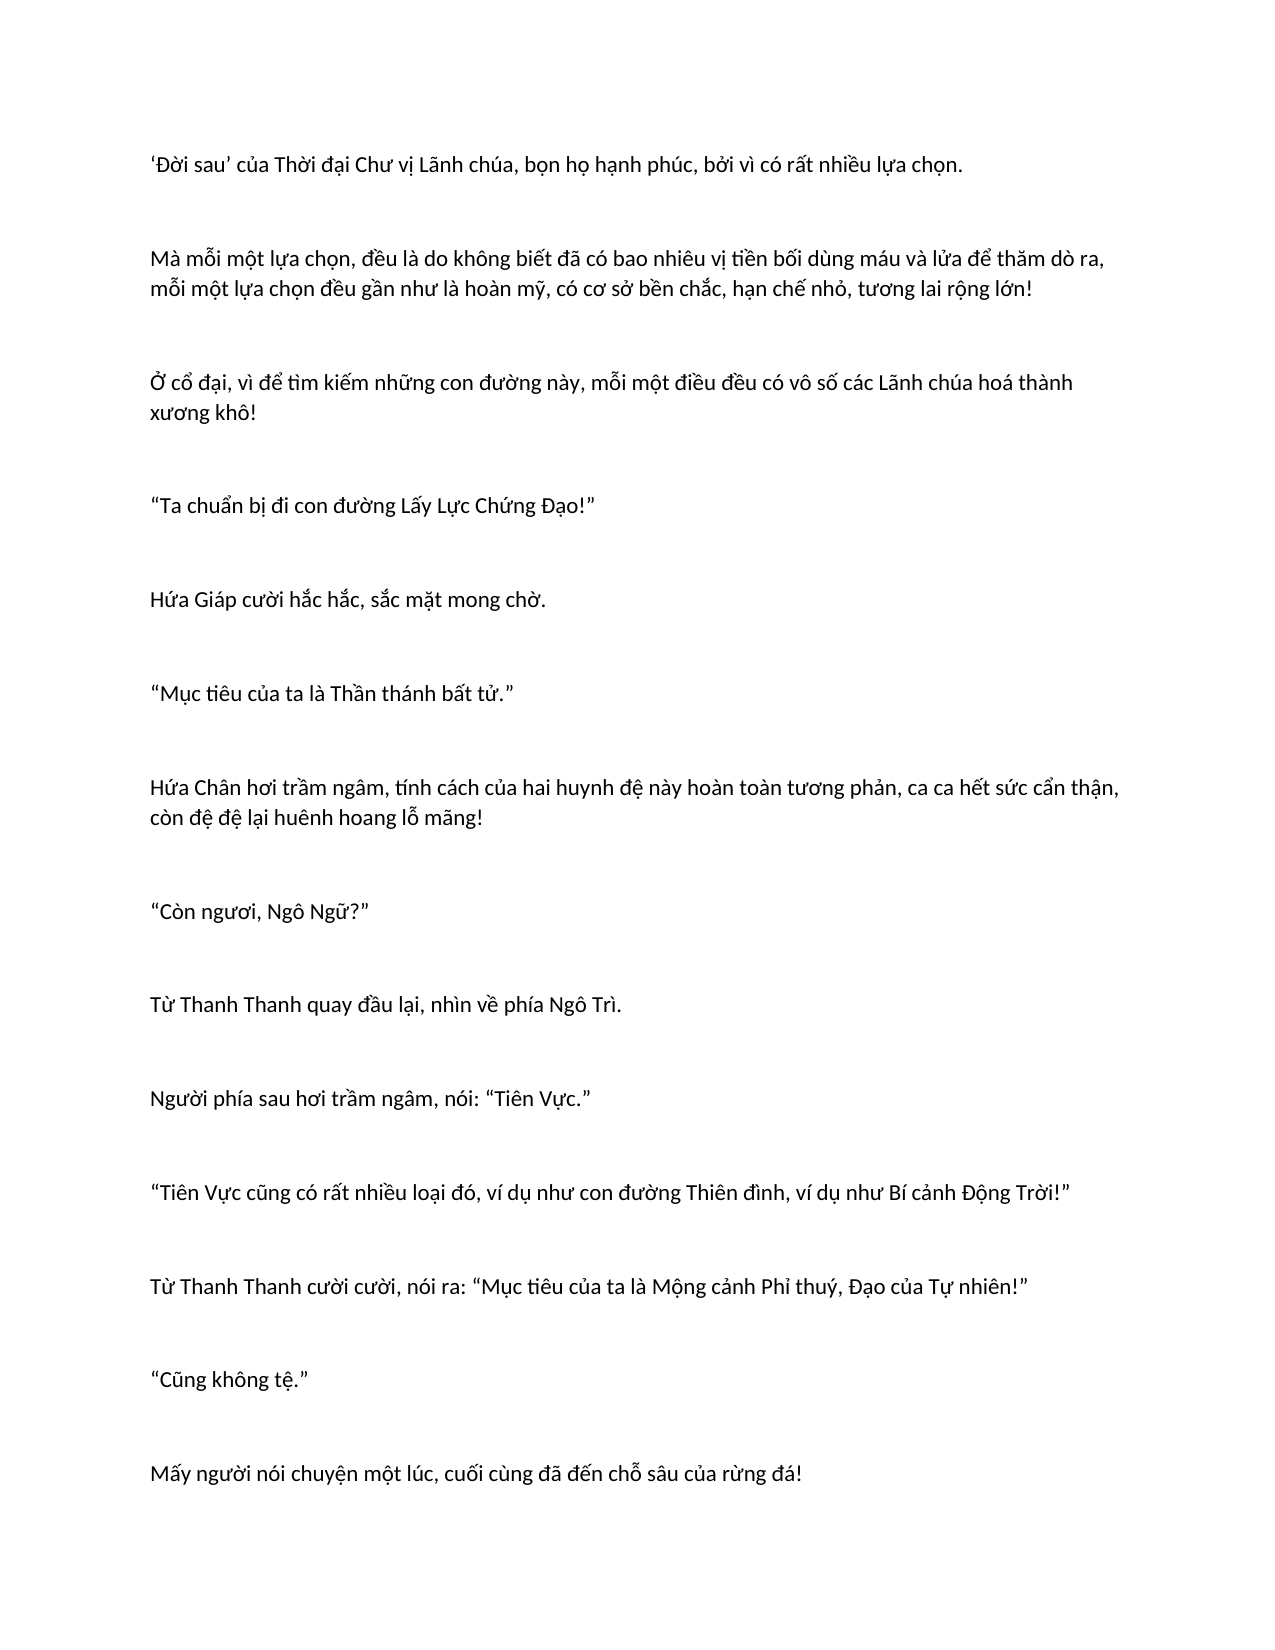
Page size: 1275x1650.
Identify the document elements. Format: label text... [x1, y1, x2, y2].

text “Cũng không tệ.” [150, 1366, 1125, 1394]
text Hứa Giáp cười hắc hắc, sắc mặt mong chờ. [150, 585, 1125, 613]
text Từ Thanh Thanh quay đầu lại, nhìn về phía Ngô Trì. [150, 991, 1125, 1019]
text “Tiên Vực cũng có rất nhiều loại đó, ví dụ như con đường Thiên đình, ví dụ như Bí cảnh Động Trời!” [150, 1178, 1125, 1206]
text Mấy người nói chuyện một lúc, cuối cùng đã đến chỗ sâu của rừng đá! [150, 1459, 1125, 1487]
text Từ Thanh Thanh cười cười, nói ra: “Mục tiêu của ta là Mộng cảnh Phỉ thuý, Đạo của Tự nhiên!” [150, 1272, 1125, 1300]
text Hứa Chân hơi trầm ngâm, tính cách của hai huynh đệ này hoàn toàn tương phản, ca ca hết sức cẩn thận, còn đệ đệ lại huênh hoang lỗ mãng! [150, 773, 1125, 831]
text Người phía sau hơi trầm ngâm, nói: “Tiên Vực.” [150, 1084, 1125, 1112]
text “Ta chuẩn bị đi con đường Lấy Lực Chứng Đạo!” [150, 492, 1125, 520]
text ‘Đời sau’ của Thời đại Chư vị Lãnh chúa, bọn họ hạnh phúc, bởi vì có rất nhiều lựa chọn. [150, 150, 1125, 178]
text “Mục tiêu của ta là Thần thánh bất tử.” [150, 679, 1125, 707]
text Mà mỗi một lựa chọn, đều là do không biết đã có bao nhiêu vị tiền bối dùng máu và lửa để thăm dò ra, mỗi một lựa chọn đều gần như là hoàn mỹ, có cơ sở bền chắc, hạn chế nhỏ, tương lai rộng lớn! [150, 244, 1125, 302]
text “Còn ngươi, Ngô Ngữ?” [150, 897, 1125, 925]
text Ở cổ đại, vì để tìm kiếm những con đường này, mỗi một điều đều có vô số các Lãnh chúa hoá thành xương khô! [150, 368, 1125, 426]
